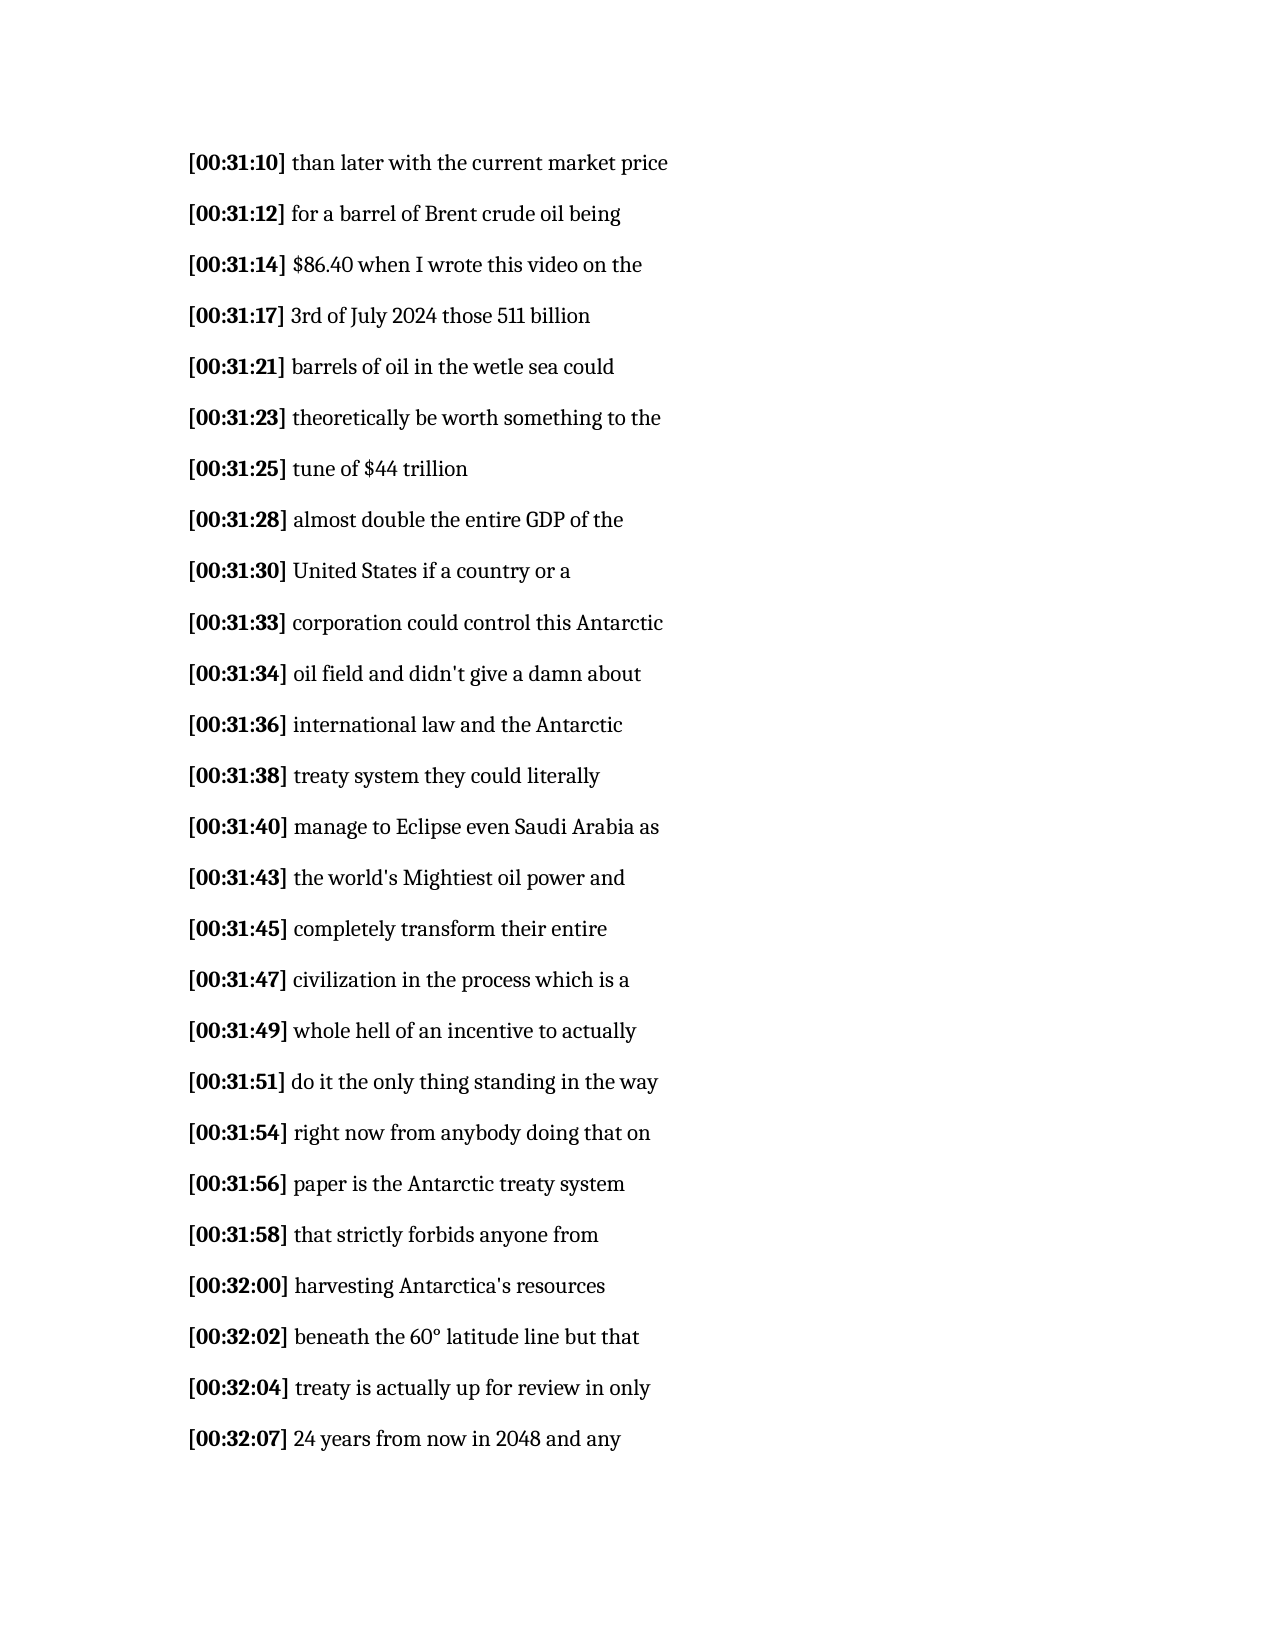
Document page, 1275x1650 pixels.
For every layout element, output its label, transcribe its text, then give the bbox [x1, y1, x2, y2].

text [00:31:23] theoretically be worth something to the [187, 405, 1087, 432]
text [00:31:30] United States if a country or a [187, 558, 1087, 585]
text [00:31:47] civilization in the process which is a [187, 967, 1087, 993]
text [00:31:51] do it the only thing standing in the way [187, 1069, 1087, 1095]
text [00:31:54] right now from anybody doing that on [187, 1120, 1087, 1146]
text [00:31:43] the world's Mightiest oil power and [187, 864, 1087, 891]
text [00:31:38] treaty system they could literally [187, 762, 1087, 789]
text [00:31:58] that strictly forbids anyone from [187, 1222, 1087, 1248]
text [00:31:10] than later with the current market price [187, 150, 1087, 176]
text [00:31:28] almost double the entire GDP of the [187, 507, 1087, 534]
text [00:31:17] 3rd of July 2024 those 511 billion [187, 303, 1087, 329]
text [00:31:34] oil field and didn't give a damn about [187, 660, 1087, 687]
text [00:31:49] whole hell of an incentive to actually [187, 1018, 1087, 1044]
text [00:31:25] tune of $44 trillion [187, 456, 1087, 483]
text [00:32:00] harvesting Antarctica's resources [187, 1273, 1087, 1299]
text [00:31:14] $86.40 when I wrote this video on the [187, 252, 1087, 278]
text [00:32:07] 24 years from now in 2048 and any [187, 1426, 1087, 1452]
text [00:31:36] international law and the Antarctic [187, 711, 1087, 738]
text [00:31:45] completely transform their entire [187, 916, 1087, 942]
text [00:31:33] corporation could control this Antarctic [187, 609, 1087, 636]
text [00:32:02] beneath the 60° latitude line but that [187, 1324, 1087, 1350]
text [00:31:56] paper is the Antarctic treaty system [187, 1171, 1087, 1197]
text [00:32:04] treaty is actually up for review in only [187, 1375, 1087, 1401]
text [00:31:12] for a barrel of Brent crude oil being [187, 201, 1087, 227]
text [00:31:21] barrels of oil in the wetle sea could [187, 354, 1087, 381]
text [00:31:40] manage to Eclipse even Saudi Arabia as [187, 813, 1087, 840]
